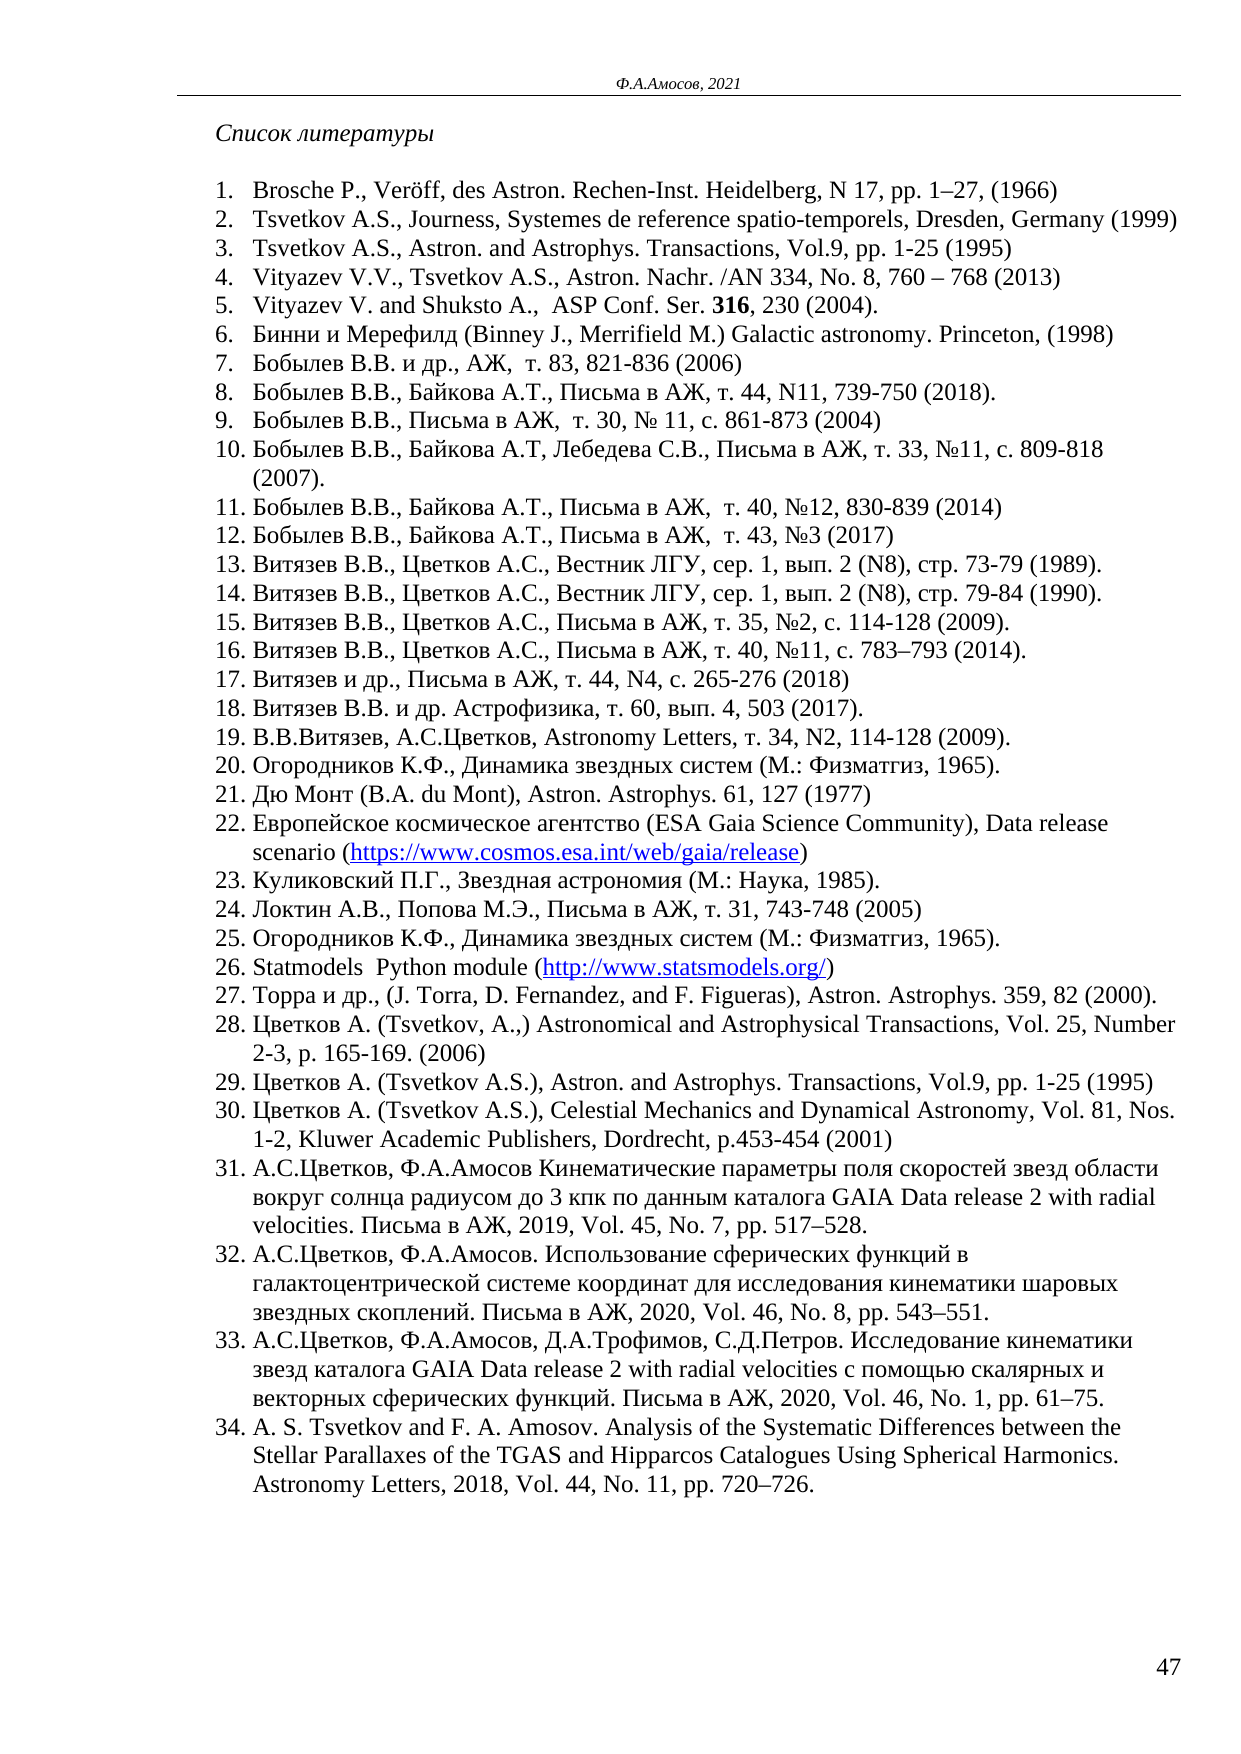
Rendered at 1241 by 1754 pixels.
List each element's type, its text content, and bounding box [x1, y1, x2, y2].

list Vityazev V.V., Tsvetkov A.S., Astron. Nachr. /AN 334, No. 8, 760 – 768 (2013) [215, 262, 1181, 291]
list Европейское космическое агентство (ESA Gaia Science Community), Data release scenario (https://www.cosmos.esa.int/web/gaia/release) [215, 808, 1181, 866]
list Бобылев В.В., Байкова А.Т., Письма в АЖ, т. 43, №3 (2017) [215, 521, 1181, 549]
list Огородников К.Ф., Динамика звездных систем (М.: Физматгиз, 1965). [215, 923, 1181, 952]
list А.С.Цветков, Ф.А.Амосов. Использование сферических функций в галактоцентрической системе координат для исследования кинематики шаровых звездных скоплений. Письма в АЖ, 2020, Vol. 46, No. 8, pp. 543–551. [215, 1239, 1181, 1326]
list Бобылев В.В., Байкова А.Т., Письма в АЖ, т. 40, №12, 830-839 (2014) [215, 492, 1181, 521]
list Витязев В.В., Цветков А.С., Письма в АЖ, т. 35, №2, с. 114-128 (2009). [215, 607, 1181, 636]
list Бобылев В.В. и др., АЖ, т. 83, 821-836 (2006) [215, 348, 1181, 377]
list Огородников К.Ф., Динамика звездных систем (М.: Физматгиз, 1965). [215, 751, 1181, 779]
list В.В.Витязев, А.С.Цветков, Astronomy Letters, т. 34, N2, 114-128 (2009). [215, 722, 1181, 751]
list Бинни и Мерефилд (Binney J., Merrifield М.) Galactic astronomy. Princeton, (1998) [215, 319, 1181, 348]
list Statmodels Python module (http://www.statsmodels.org/) [215, 952, 1181, 981]
list Brosche P., Veröff, des Astron. Rechen-Inst. Heidelberg, N 17, pp. 1–27, (1966) [215, 176, 1181, 204]
text Список литературы [215, 118, 1181, 147]
list Торра и др., (J. Torra, D. Fernandez, and F. Figueras), Astron. Astrophys. 359, 82 (2000). [215, 981, 1181, 1009]
list Цветков А. (Tsvetkov, A.,) Astronomical and Astrophysical Transactions, Vol. 25, Number 2-3, p. 165-169. (2006) [215, 1009, 1181, 1067]
list Бобылев В.В., Байкова А.Т, Лебедева С.В., Письма в АЖ, т. 33, №11, с. 809-818 (2007). [215, 434, 1181, 492]
list Tsvetkov A.S., Astron. and Astrophys. Transactions, Vol.9, pp. 1-25 (1995) [215, 233, 1181, 262]
list А.С.Цветков, Ф.А.Амосов Кинематические параметры поля скоростей звезд области вокруг солнца радиусом до 3 кпк по данным каталога GAIA Data release 2 with radial velocities. Письма в АЖ, 2019, Vol. 45, No. 7, pp. 517–528. [215, 1153, 1181, 1239]
list Бобылев В.В., Байкова А.Т., Письма в АЖ, т. 44, N11, 739-750 (2018). [215, 377, 1181, 406]
list Цветков А. (Tsvetkov A.S.), Celestial Mechanics and Dynamical Astronomy, Vol. 81, Nos. 1-2, Kluwer Academic Publishers, Dordrecht, p.453-454 (2001) [215, 1096, 1181, 1153]
list Витязев В.В., Цветков А.С., Вестник ЛГУ, сер. 1, вып. 2 (N8), стр. 73-79 (1989). [215, 549, 1181, 578]
list Витязев В.В. и др. Астрофизика, т. 60, вып. 4, 503 (2017). [215, 693, 1181, 722]
list Витязев В.В., Цветков А.С., Вестник ЛГУ, сер. 1, вып. 2 (N8), стр. 79-84 (1990). [215, 578, 1181, 607]
list A. S. Tsvetkov and F. A. Amosov. Analysis of the Systematic Differences between the Stellar Parallaxes of the TGAS and Hipparcos Catalogues Using Spherical Harmonics. Astronomy Letters, 2018, Vol. 44, No. 11, pp. 720–726. [215, 1412, 1181, 1498]
list Локтин А.В., Попова М.Э., Письма в АЖ, т. 31, 743-748 (2005) [215, 894, 1181, 923]
list Дю Монт (B.A. du Mont), Astron. Astrophys. 61, 127 (1977) [215, 779, 1181, 808]
list Витязев В.В., Цветков А.С., Письма в АЖ, т. 40, №11, с. 783–793 (2014). [215, 636, 1181, 664]
list А.С.Цветков, Ф.А.Амосов, Д.А.Трофимов, С.Д.Петров. Исследование кинематики звезд каталога GAIA Data release 2 with radial velocities с помощью скалярных и векторных сферических функций. Письма в АЖ, 2020, Vol. 46, No. 1, pp. 61–75. [215, 1326, 1181, 1412]
list Vityazev V. and Shuksto A., ASP Conf. Ser. 316, 230 (2004). [215, 291, 1181, 319]
list Куликовский П.Г., Звездная астрономия (М.: Наука, 1985). [215, 866, 1181, 894]
list Витязев и др., Письма в АЖ, т. 44, N4, с. 265-276 (2018) [215, 664, 1181, 693]
list Цветков А. (Tsvetkov A.S.), Astron. and Astrophys. Transactions, Vol.9, pp. 1-25 (1995) [215, 1067, 1181, 1096]
list Бобылев В.В., Письма в АЖ, т. 30, № 11, с. 861-873 (2004) [215, 406, 1181, 434]
list Tsvetkov A.S., Journess, Systemes de reference spatio-temporels, Dresden, Germany (1999) [215, 204, 1181, 233]
